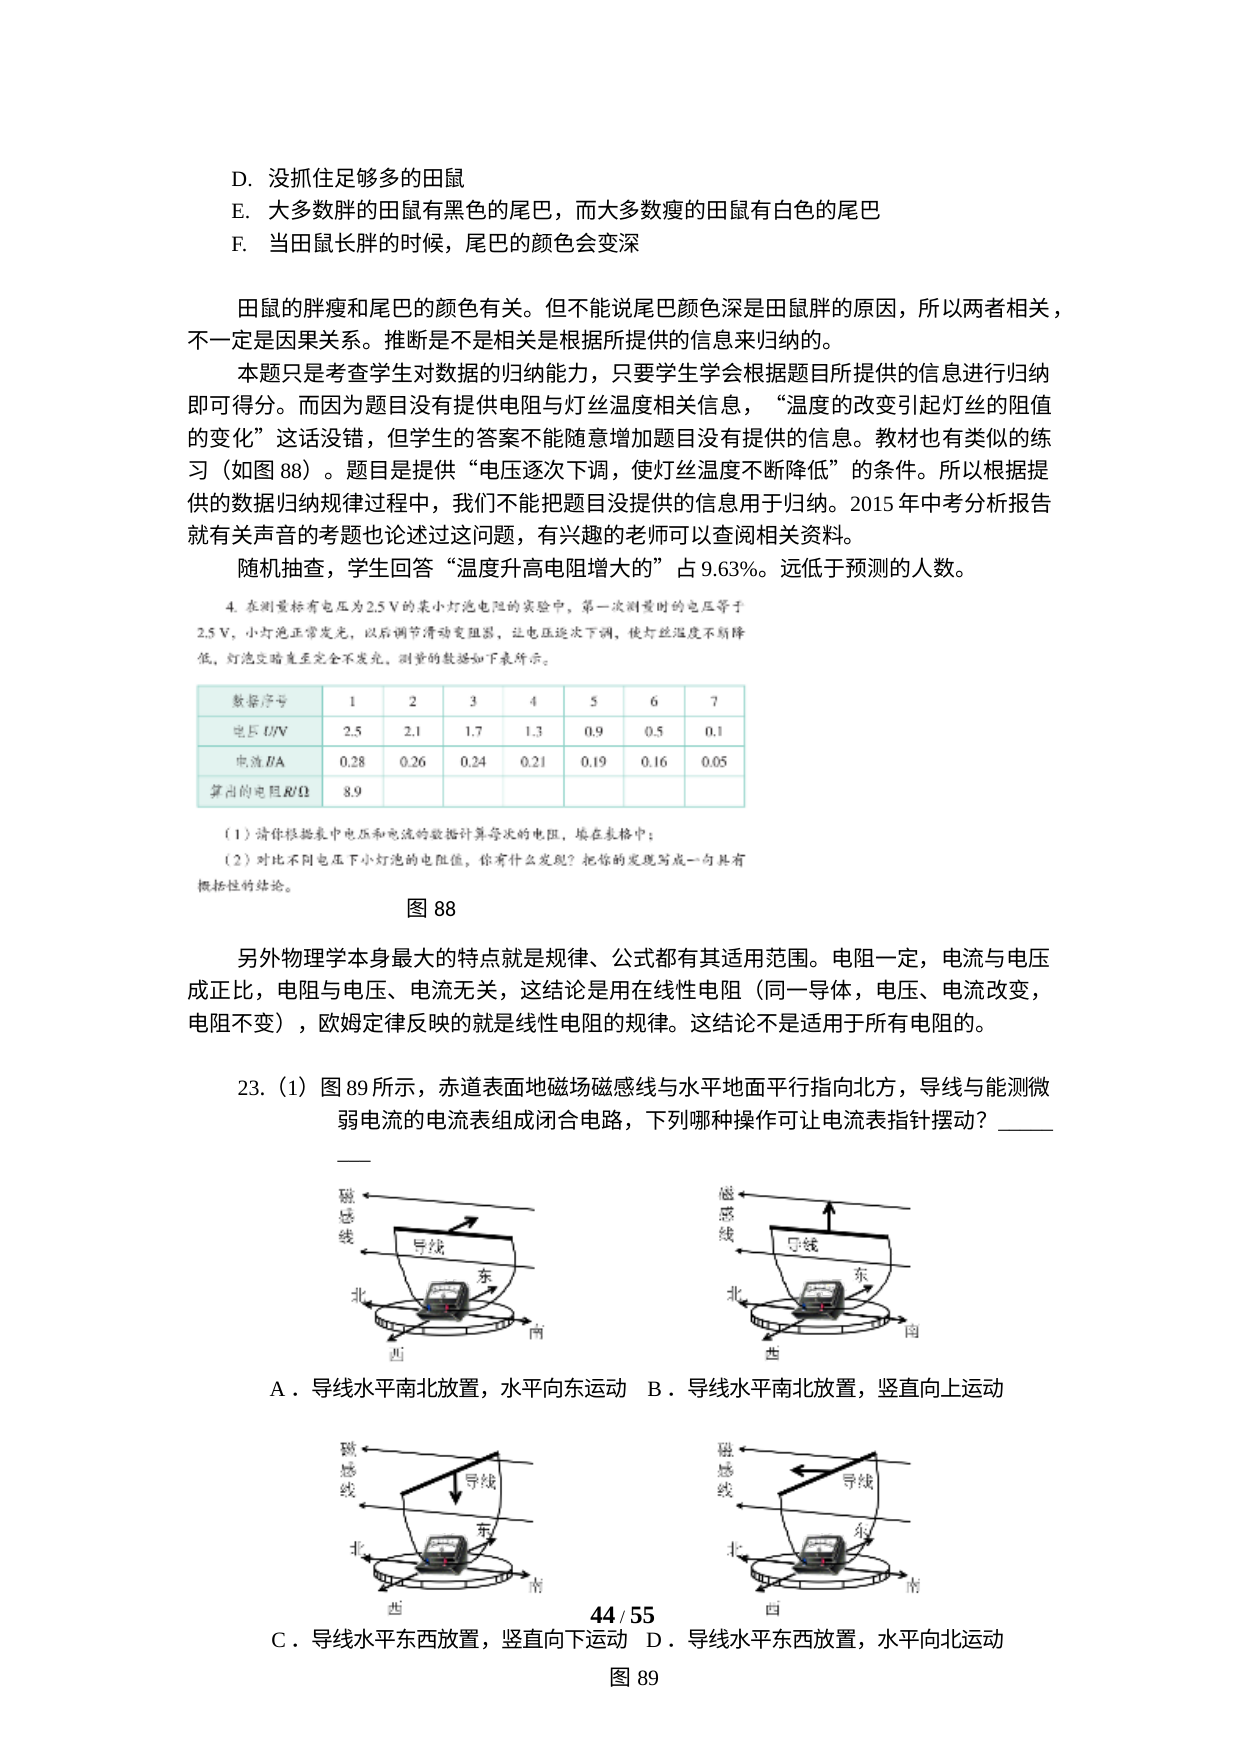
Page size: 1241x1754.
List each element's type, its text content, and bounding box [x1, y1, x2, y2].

text 另外物理学本身最大的特点就是规律、公式都有其适用范围。电阻一定，电流与电压成正比，电阻与电压、电流无关，这结论是用在线性电阻（同一导体，电压、电流改变，电阻不变），欧姆定律反映的就是线性电阻的规律。这结论不是适用于所有电阻的。 [187, 583, 1053, 1038]
list 没抓住足够多的田鼠 [231, 160, 1053, 193]
text 随机抽查，学生回答“温度升高电阻增大的”占9.63%。远低于预测的人数。 [187, 550, 1053, 583]
picture [333, 1180, 931, 1626]
text 23.（1）图89所示，赤道表面地磁场磁感线与水平地面平行指向北方，导线与能测微弱电流的电流表组成闭合电路，下列哪种操作可让电流表指针摆动？________ [237, 1070, 1053, 1168]
text 田鼠的胖瘦和尾巴的颜色有关。但不能说尾巴颜色深是田鼠胖的原因，所以两者相关，不一定是因果关系。推断是不是相关是根据所提供的信息来归纳的。 [187, 290, 1053, 355]
text 本题只是考查学生对数据的归纳能力，只要学生学会根据题目所提供的信息进行归纳即可得分。而因为题目没有提供电阻与灯丝温度相关信息，“温度的改变引起灯丝的阻值的变化”这话没错，但学生的答案不能随意增加题目没有提供的信息。教材也有类似的练习（如图88）。题目是提供“电压逐次下调，使灯丝温度不断降低”的条件。所以根据提供的数据归纳规律过程中，我们不能把题目没提供的信息用于归纳。2015年中考分析报告就有关声音的考题也论述过这问题，有兴趣的老师可以查阅相关资料。 [187, 355, 1053, 550]
list 当田鼠长胖的时候，尾巴的颜色会变深 [231, 225, 1053, 258]
list 大多数胖的田鼠有黑色的尾巴，而大多数瘦的田鼠有白色的尾巴 [231, 193, 1053, 225]
